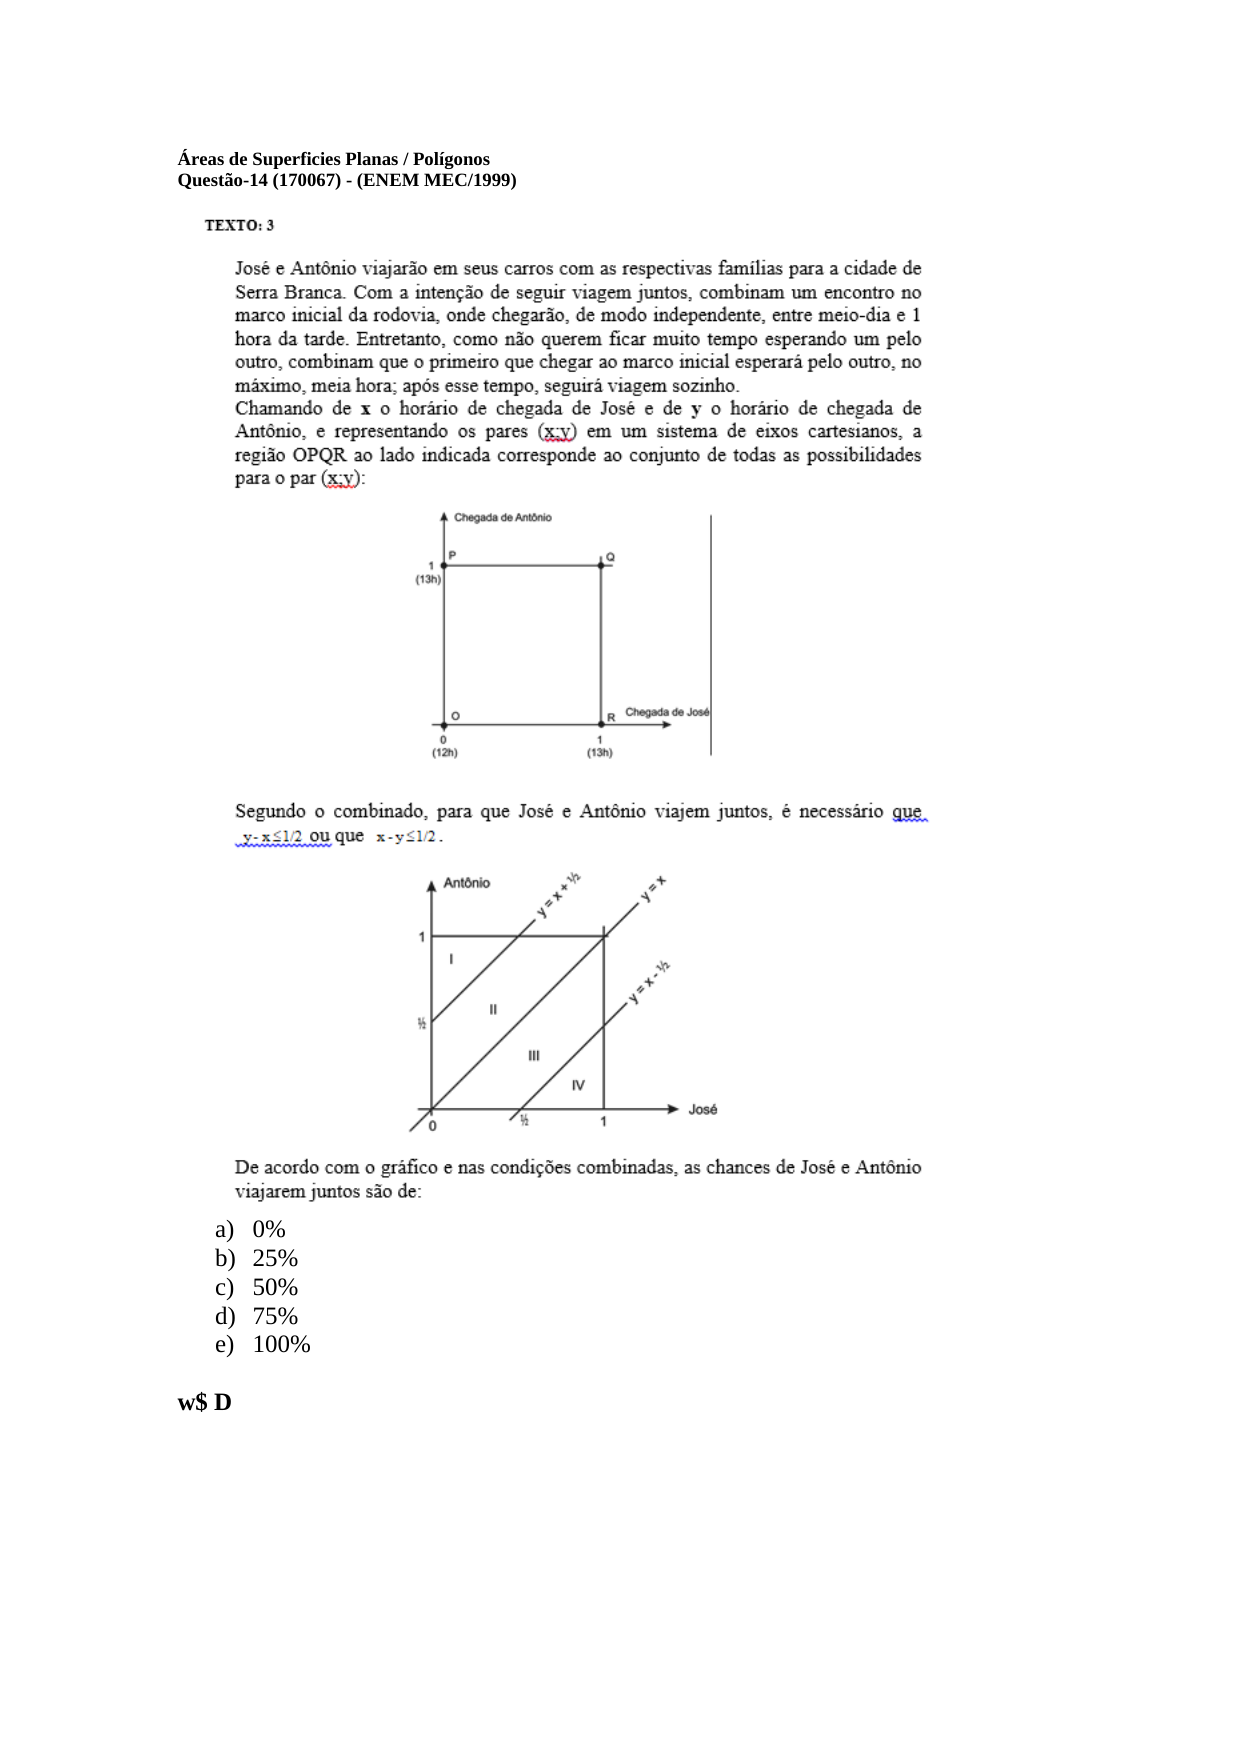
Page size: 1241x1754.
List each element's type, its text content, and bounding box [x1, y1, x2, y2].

picture [177, 212, 1064, 1215]
text b) 25% [215, 1243, 1063, 1272]
text a) 0% [215, 1215, 1063, 1243]
text Áreas de Superficies Planas / Polígonos [177, 148, 1063, 169]
text e) 100% [215, 1329, 1063, 1358]
text w$ D [177, 1387, 1063, 1416]
text d) 75% [215, 1301, 1063, 1329]
text Questão-14 (170067) - (ENEM MEC/1999) [177, 169, 1063, 191]
text c) 50% [215, 1272, 1063, 1301]
